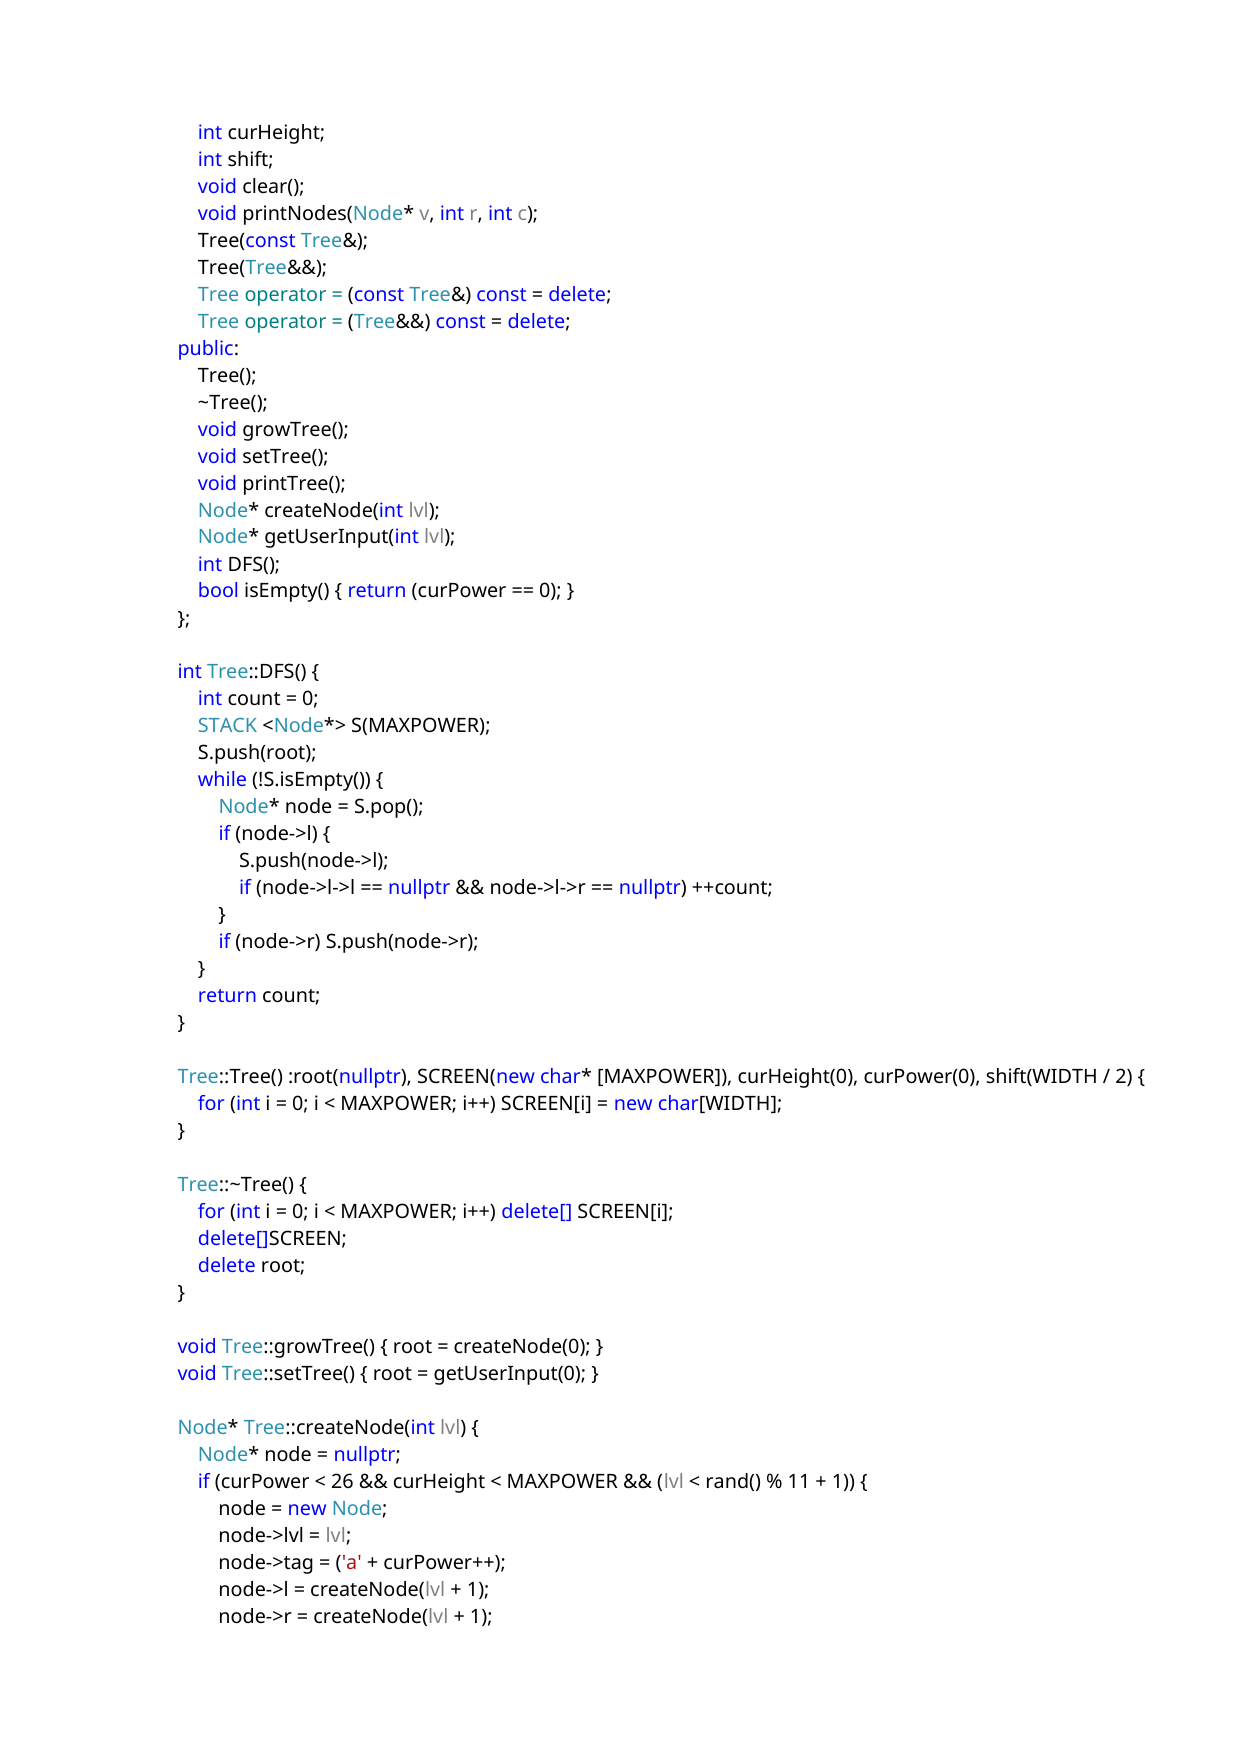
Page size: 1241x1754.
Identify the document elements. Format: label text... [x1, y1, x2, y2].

text node = new Node; [177, 1494, 1152, 1521]
text } [177, 901, 1152, 927]
text for (int i = 0; i < MAXPOWER; i++) delete[] SCREEN[i]; [177, 1197, 1152, 1224]
text } [177, 1278, 1152, 1305]
text if (curPower < 26 && curHeight < MAXPOWER && (lvl < rand() % 11 + 1)) { [177, 1467, 1152, 1494]
text node->l = createNode(lvl + 1); [177, 1575, 1152, 1602]
text node->lvl = lvl; [177, 1521, 1152, 1548]
text ~Tree(); [177, 388, 1152, 415]
text int shift; [177, 145, 1152, 172]
text while (!S.isEmpty()) { [177, 766, 1152, 793]
text }; [177, 604, 1152, 631]
text delete root; [177, 1251, 1152, 1278]
text node->tag = ('a' + curPower++); [177, 1548, 1152, 1575]
text STACK <Node*> S(MAXPOWER); [177, 712, 1152, 739]
text void printNodes(Node* v, int r, int c); [177, 199, 1152, 226]
text int count = 0; [177, 685, 1152, 712]
text node->r = createNode(lvl + 1); [177, 1602, 1152, 1629]
text return count; [177, 981, 1152, 1008]
text if (node->r) S.push(node->r); [177, 927, 1152, 954]
text Node* getUserInput(int lvl); [177, 523, 1152, 550]
text int DFS(); [177, 550, 1152, 577]
text void Tree::growTree() { root = createNode(0); } [177, 1332, 1152, 1359]
text } [177, 1008, 1152, 1035]
text for (int i = 0; i < MAXPOWER; i++) SCREEN[i] = new char[WIDTH]; [177, 1089, 1152, 1116]
text Node* node = nullptr; [177, 1440, 1152, 1467]
text Node* createNode(int lvl); [177, 496, 1152, 523]
text int Tree::DFS() { [177, 658, 1152, 685]
text if (node->l->l == nullptr && node->l->r == nullptr) ++count; [177, 873, 1152, 901]
text void growTree(); [177, 415, 1152, 442]
text Tree(Tree&&); [177, 253, 1152, 280]
text void printTree(); [177, 469, 1152, 496]
text void Tree::setTree() { root = getUserInput(0); } [177, 1359, 1152, 1386]
text bool isEmpty() { return (curPower == 0); } [177, 577, 1152, 604]
text Tree::Tree() :root(nullptr), SCREEN(new char* [MAXPOWER]), curHeight(0), curPower(0), shift(WIDTH / 2) { [177, 1062, 1152, 1089]
text S.push(node->l); [177, 847, 1152, 873]
text delete[]SCREEN; [177, 1224, 1152, 1251]
text int curHeight; [177, 118, 1152, 145]
text Node* node = S.pop(); [177, 793, 1152, 819]
text public: [177, 334, 1152, 361]
text if (node->l) { [177, 819, 1152, 847]
text } [177, 1116, 1152, 1143]
text void clear(); [177, 172, 1152, 199]
text void setTree(); [177, 442, 1152, 469]
text Tree(); [177, 361, 1152, 388]
text } [177, 954, 1152, 981]
text Tree operator = (const Tree&) const = delete; [177, 280, 1152, 307]
text Node* Tree::createNode(int lvl) { [177, 1413, 1152, 1440]
text Tree::~Tree() { [177, 1170, 1152, 1197]
text Tree operator = (Tree&&) const = delete; [177, 307, 1152, 334]
text Tree(const Tree&); [177, 226, 1152, 253]
text S.push(root); [177, 739, 1152, 766]
